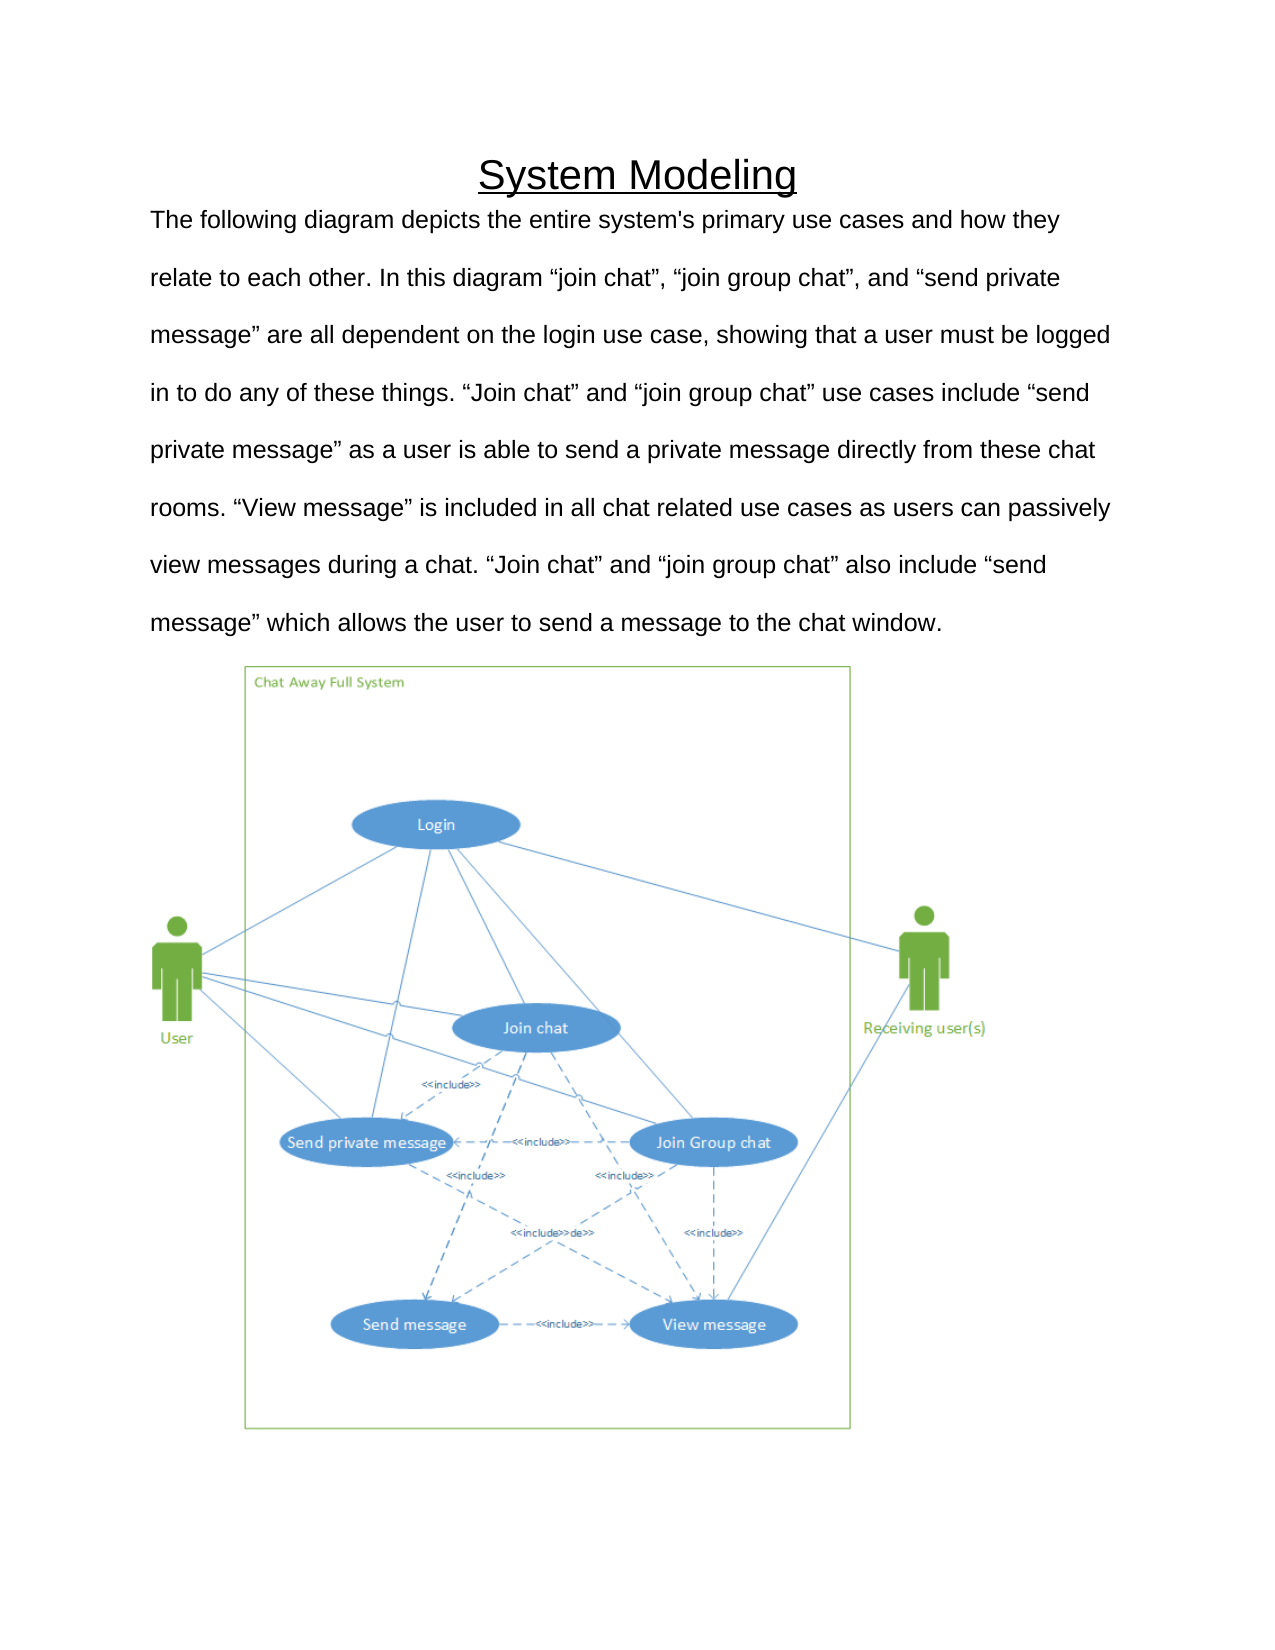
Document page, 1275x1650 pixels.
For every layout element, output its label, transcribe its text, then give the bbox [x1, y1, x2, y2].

text System Modeling [150, 150, 1125, 198]
text The following diagram depicts the entire system's primary use cases and how they relate to each other. In this diagram “join chat”, “join group chat”, and “send private message” are all dependent on the login use case, showing that a user must be logged in to do any of these things. “Join chat” and “join group chat” use cases include “send private message” as a user is able to send a private message directly from these chat rooms. “View message” is included in all chat related use cases as users can passively view messages during a chat. “Join chat” and “join group chat” also include “send message” which allows the user to send a message to the chat window. [150, 205, 1125, 636]
picture [150, 665, 996, 1430]
